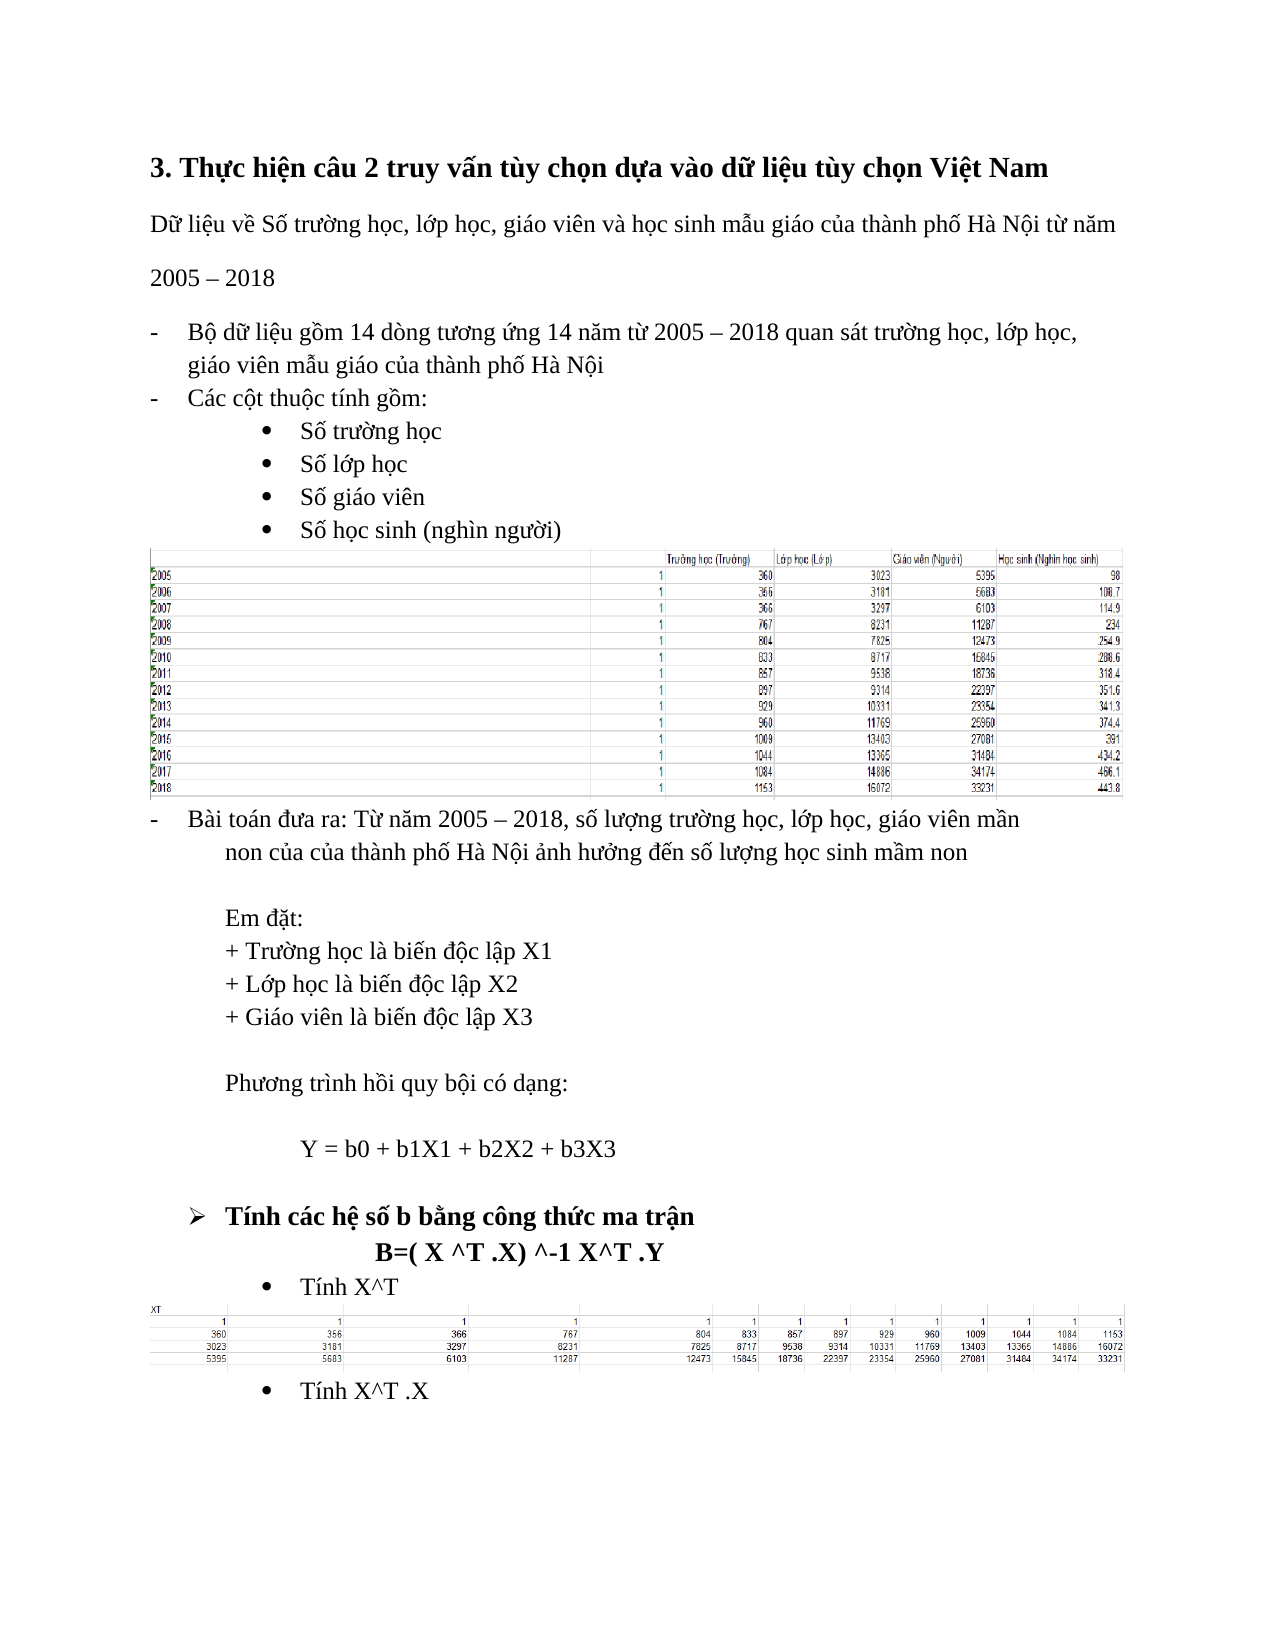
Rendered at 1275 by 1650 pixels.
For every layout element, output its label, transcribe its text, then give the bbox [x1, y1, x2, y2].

picture [150, 1304, 1125, 1372]
list Y = b0 + b1X1 + b2X2 + b3X3 [225, 1134, 1125, 1163]
list non của của thành phố Hà Nội ảnh hưởng đến số lượng học sinh mầm non [225, 837, 1125, 866]
list Các cột thuộc tính gồm: [150, 383, 1125, 412]
list Tính X^T [262, 1272, 1125, 1301]
picture [150, 548, 1124, 800]
list Bài toán đưa ra: Từ năm 2005 – 2018, số lượng trường học, lớp học, giáo viên mần [150, 804, 1125, 833]
list Số giáo viên [262, 482, 1125, 511]
list Phương trình hồi quy bội có dạng: [225, 1068, 1125, 1097]
list + Trường học là biến độc lập X1 [225, 936, 1125, 965]
list Tính các hệ số b bằng công thức ma trận [187, 1200, 1125, 1231]
list + Giáo viên là biến độc lập X3 [225, 1002, 1125, 1031]
text 3. Thực hiện câu 2 truy vấn tùy chọn dựa vào dữ liệu tùy chọn Việt Nam [150, 150, 1125, 183]
text Dữ liệu về Số trường học, lớp học, giáo viên và học sinh mẫu giáo của thành phố Hà Nội từ năm [150, 209, 1125, 238]
text 2005 – 2018 [150, 263, 1125, 292]
list + Lớp học là biến độc lập X2 [225, 969, 1125, 998]
list Số trường học [262, 416, 1125, 445]
list Số học sinh (nghìn người) [262, 515, 1125, 544]
list Bộ dữ liệu gồm 14 dòng tương ứng 14 năm từ 2005 – 2018 quan sát trường học, lớp học, giáo viên mẫu giáo của thành phố Hà Nội [150, 317, 1125, 379]
list Em đặt: [225, 903, 1125, 932]
list Tính X^T .X [262, 1376, 1125, 1405]
list Số lớp học [262, 449, 1125, 478]
list B=( X ^T .X) ^-1 X^T .Y [225, 1236, 1125, 1267]
